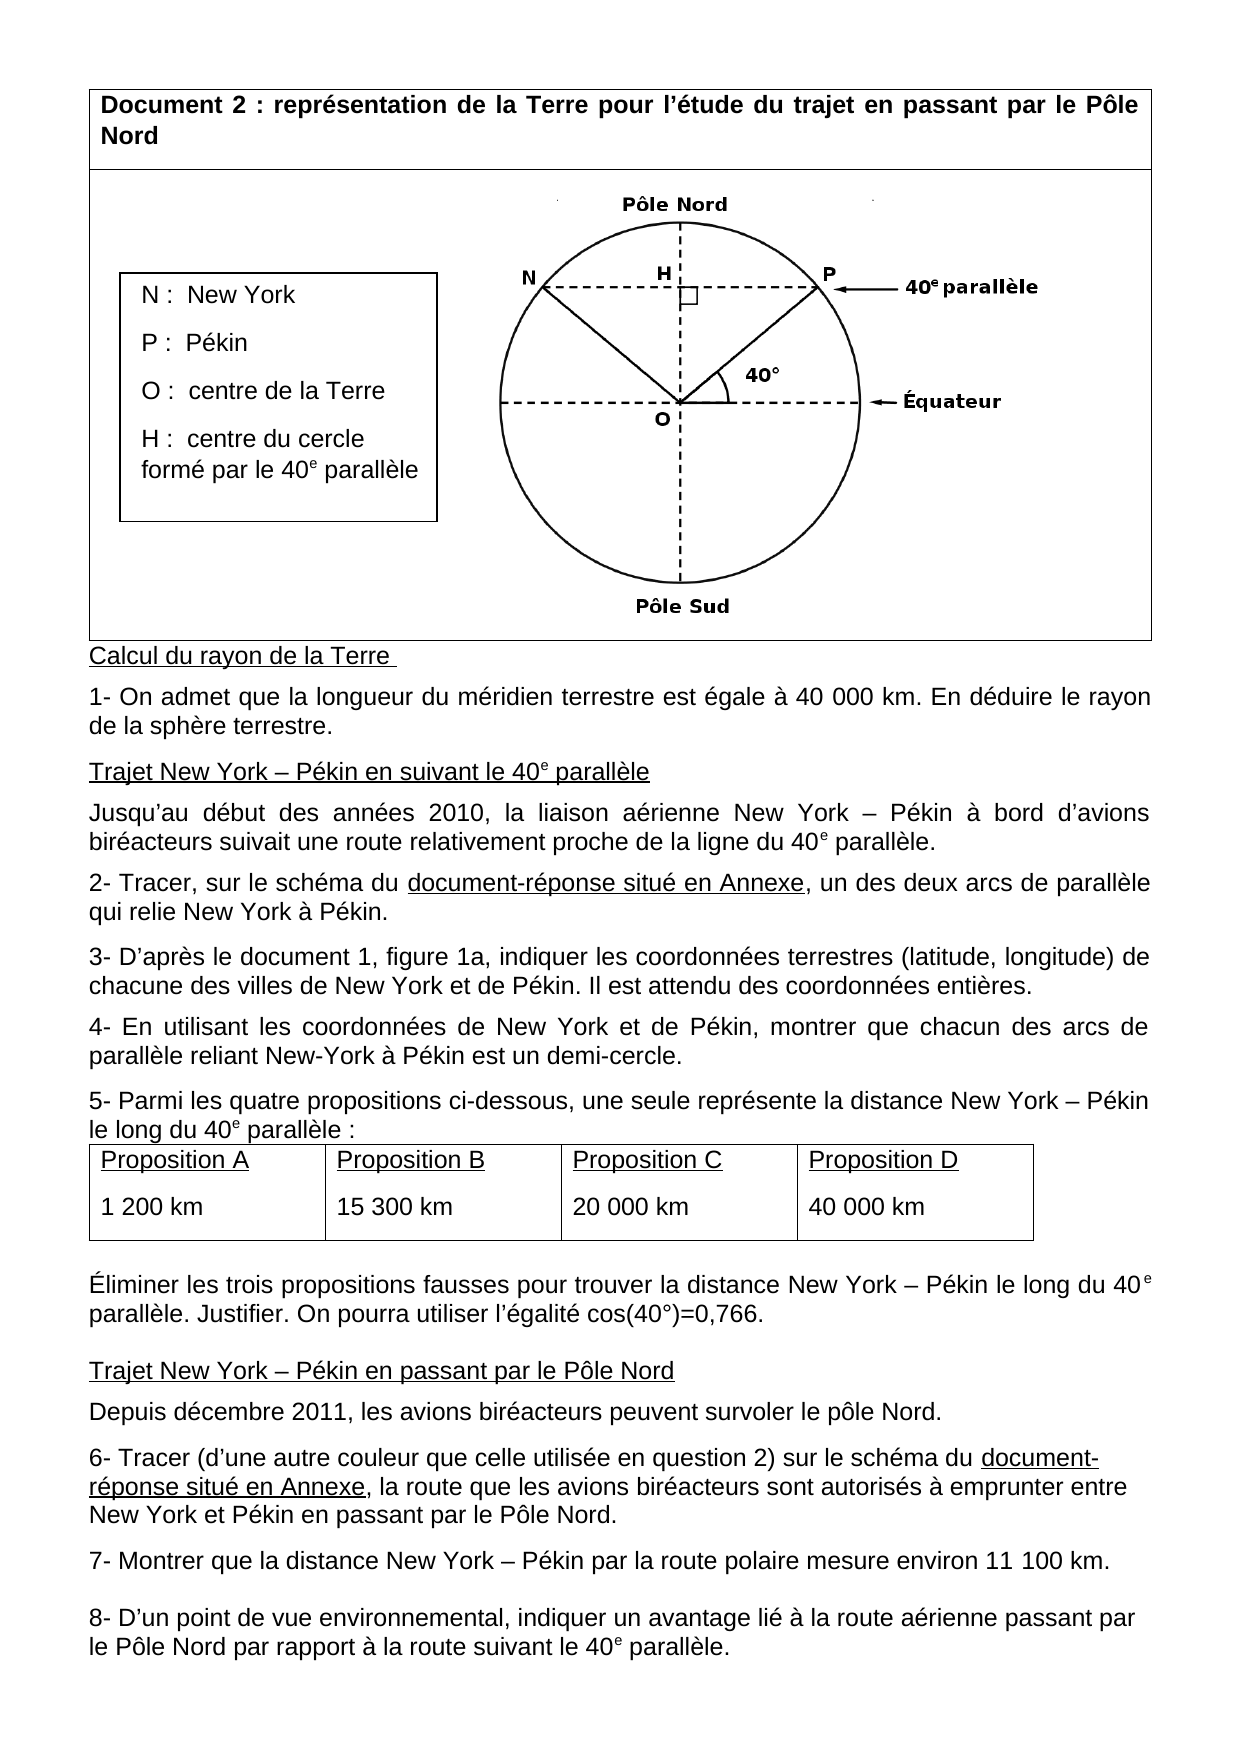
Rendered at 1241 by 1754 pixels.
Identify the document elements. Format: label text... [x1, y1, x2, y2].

picture [497, 187, 1038, 616]
text 5- Parmi les quatre propositions ci-dessous, une seule représente la distance New York – Pékin le long du 40e parallèle : [89, 1086, 1152, 1143]
text 4- En utilisant les coordonnées de New York et de Pékin, montrer que chacun des arcs de parallèle reliant New-York à Pékin est un demi-cercle. [89, 1012, 1152, 1069]
text 1- On admet que la longueur du méridien terrestre est égale à 40 000 km. En déduire le rayon de la sphère terrestre. [89, 682, 1152, 740]
text Éliminer les trois propositions fausses pour trouver la distance New York – Pékin le long du 40e parallèle. Justifier. On pourra utiliser l’égalité cos(40°)=0,766. [89, 1270, 1152, 1327]
text 8- D’un point de vue environnemental, indiquer un avantage lié à la route aérienne passant par le Pôle Nord par rapport à la route suivant le 40e parallèle. [89, 1603, 1152, 1661]
text 6- Tracer (d’une autre couleur que celle utilisée en question 2) sur le schéma du document-réponse situé en Annexe, la route que les avions biréacteurs sont autorisés à emprunter entre New York et Pékin en passant par le Pôle Nord. [89, 1443, 1152, 1529]
text Trajet New York – Pékin en suivant le 40e parallèle [89, 756, 1152, 785]
table_header Document 2 : représentation de la Terre pour l’étude du trajet en passant par le Pôle Nord [90, 90, 1151, 168]
table_header Proposition A 1 200 km [90, 1145, 325, 1240]
table_header Proposition D 40 000 km [798, 1145, 1033, 1240]
text 7- Montrer que la distance New York – Pékin par la route polaire mesure environ 11 100 km. [89, 1546, 1152, 1574]
table_cell [90, 170, 1151, 640]
text Depuis décembre 2011, les avions biréacteurs peuvent survoler le pôle Nord. [89, 1397, 1152, 1426]
text Calcul du rayon de la Terre [89, 641, 1152, 670]
table_header Proposition B 15 300 km [326, 1145, 561, 1240]
text 2- Tracer, sur le schéma du document-réponse situé en Annexe, un des deux arcs de parallèle qui relie New York à Pékin. [89, 868, 1152, 925]
table_header Proposition C 20 000 km [562, 1145, 797, 1240]
text Trajet New York – Pékin en passant par le Pôle Nord [89, 1356, 1152, 1385]
text Jusqu’au début des années 2010, la liaison aérienne New York – Pékin à bord d’avions biréacteurs suivait une route relativement proche de la ligne du 40e parallèle. [89, 798, 1152, 855]
text 3- D’après le document 1, figure 1a, indiquer les coordonnées terrestres (latitude, longitude) de chacune des villes de New York et de Pékin. Il est attendu des coordonnées entières. [89, 942, 1152, 999]
